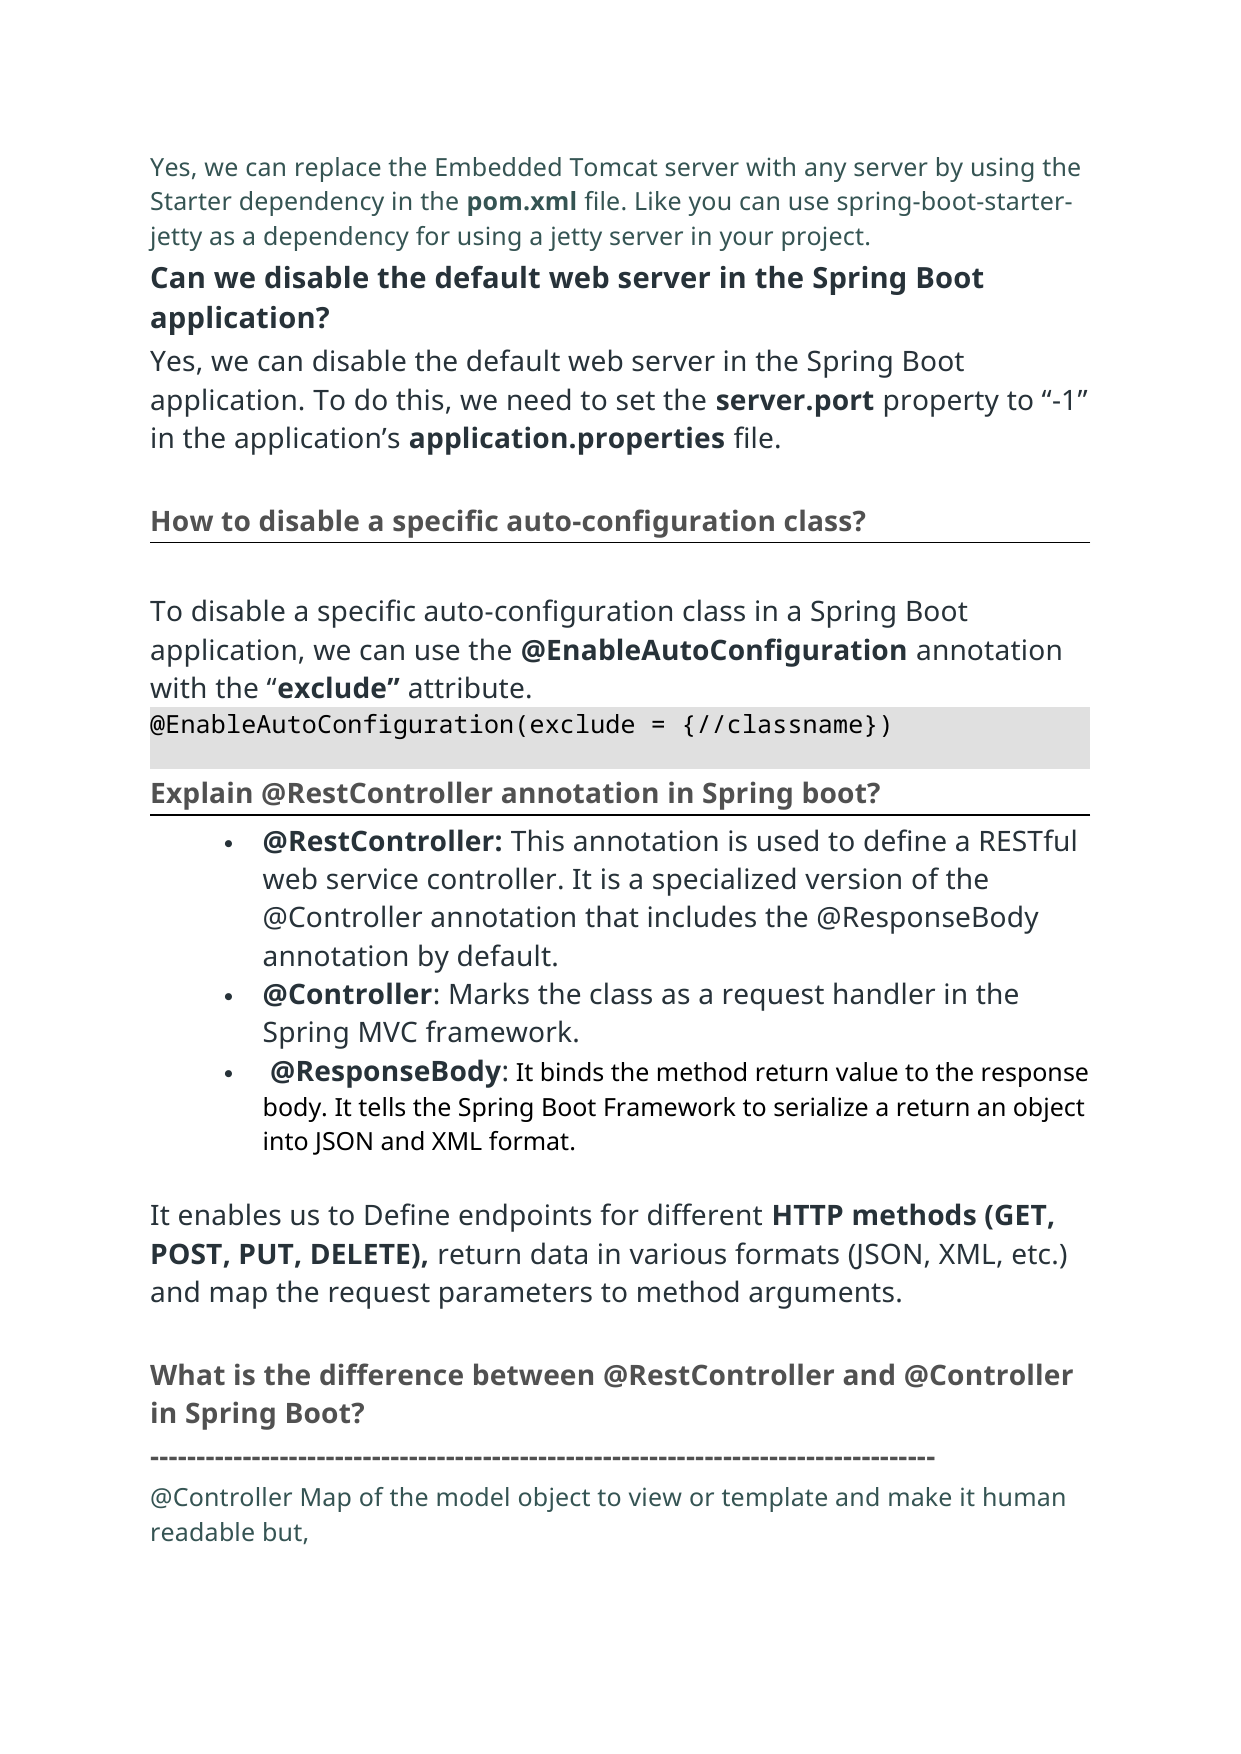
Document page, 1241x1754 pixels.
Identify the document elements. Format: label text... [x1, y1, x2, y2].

text @Controller Map of the model object to view or template and make it human readable but, [150, 1480, 1090, 1548]
text How to disable a specific auto-configuration class? [150, 501, 1090, 542]
text @EnableAutoConfiguration(exclude = {//classname}) [150, 707, 1090, 769]
text Explain @RestController annotation in Spring boot? [150, 774, 1090, 814]
text Can we disable the default web server in the Spring Boot application? [150, 257, 1090, 337]
list @RestController: This annotation is used to define a RESTful web service controller. It is a specialized version of the @Controller annotation that includes the @ResponseBody annotation by default. [225, 821, 1090, 974]
text What is the difference between @RestController and @Controller in Spring Boot? [150, 1355, 1090, 1432]
text ------------------------------------------------------------------------------------- [150, 1437, 1090, 1475]
text To disable a specific auto-configuration class in a Spring Boot application, we can use the @EnableAutoConfiguration annotation with the “exclude” attribute. [150, 592, 1090, 707]
list @ResponseBody: It binds the method return value to the response body. It tells the Spring Boot Framework to serialize a return an object into JSON and XML format. [225, 1051, 1090, 1157]
list @Controller: Marks the class as a request handler in the Spring MVC framework. [225, 974, 1090, 1051]
text It enables us to Define endpoints for different HTTP methods (GET, POST, PUT, DELETE), return data in various formats (JSON, XML, etc.) and map the request parameters to method arguments. [150, 1196, 1090, 1311]
text Yes, we can replace the Embedded Tomcat server with any server by using the Starter dependency in the pom.xml file. Like you can use spring-boot-starter-jetty as a dependency for using a jetty server in your project. [150, 150, 1090, 252]
text Yes, we can disable the default web server in the Spring Boot application. To do this, we need to set the server.port property to “-1” in the application’s application.properties file. [150, 342, 1090, 457]
